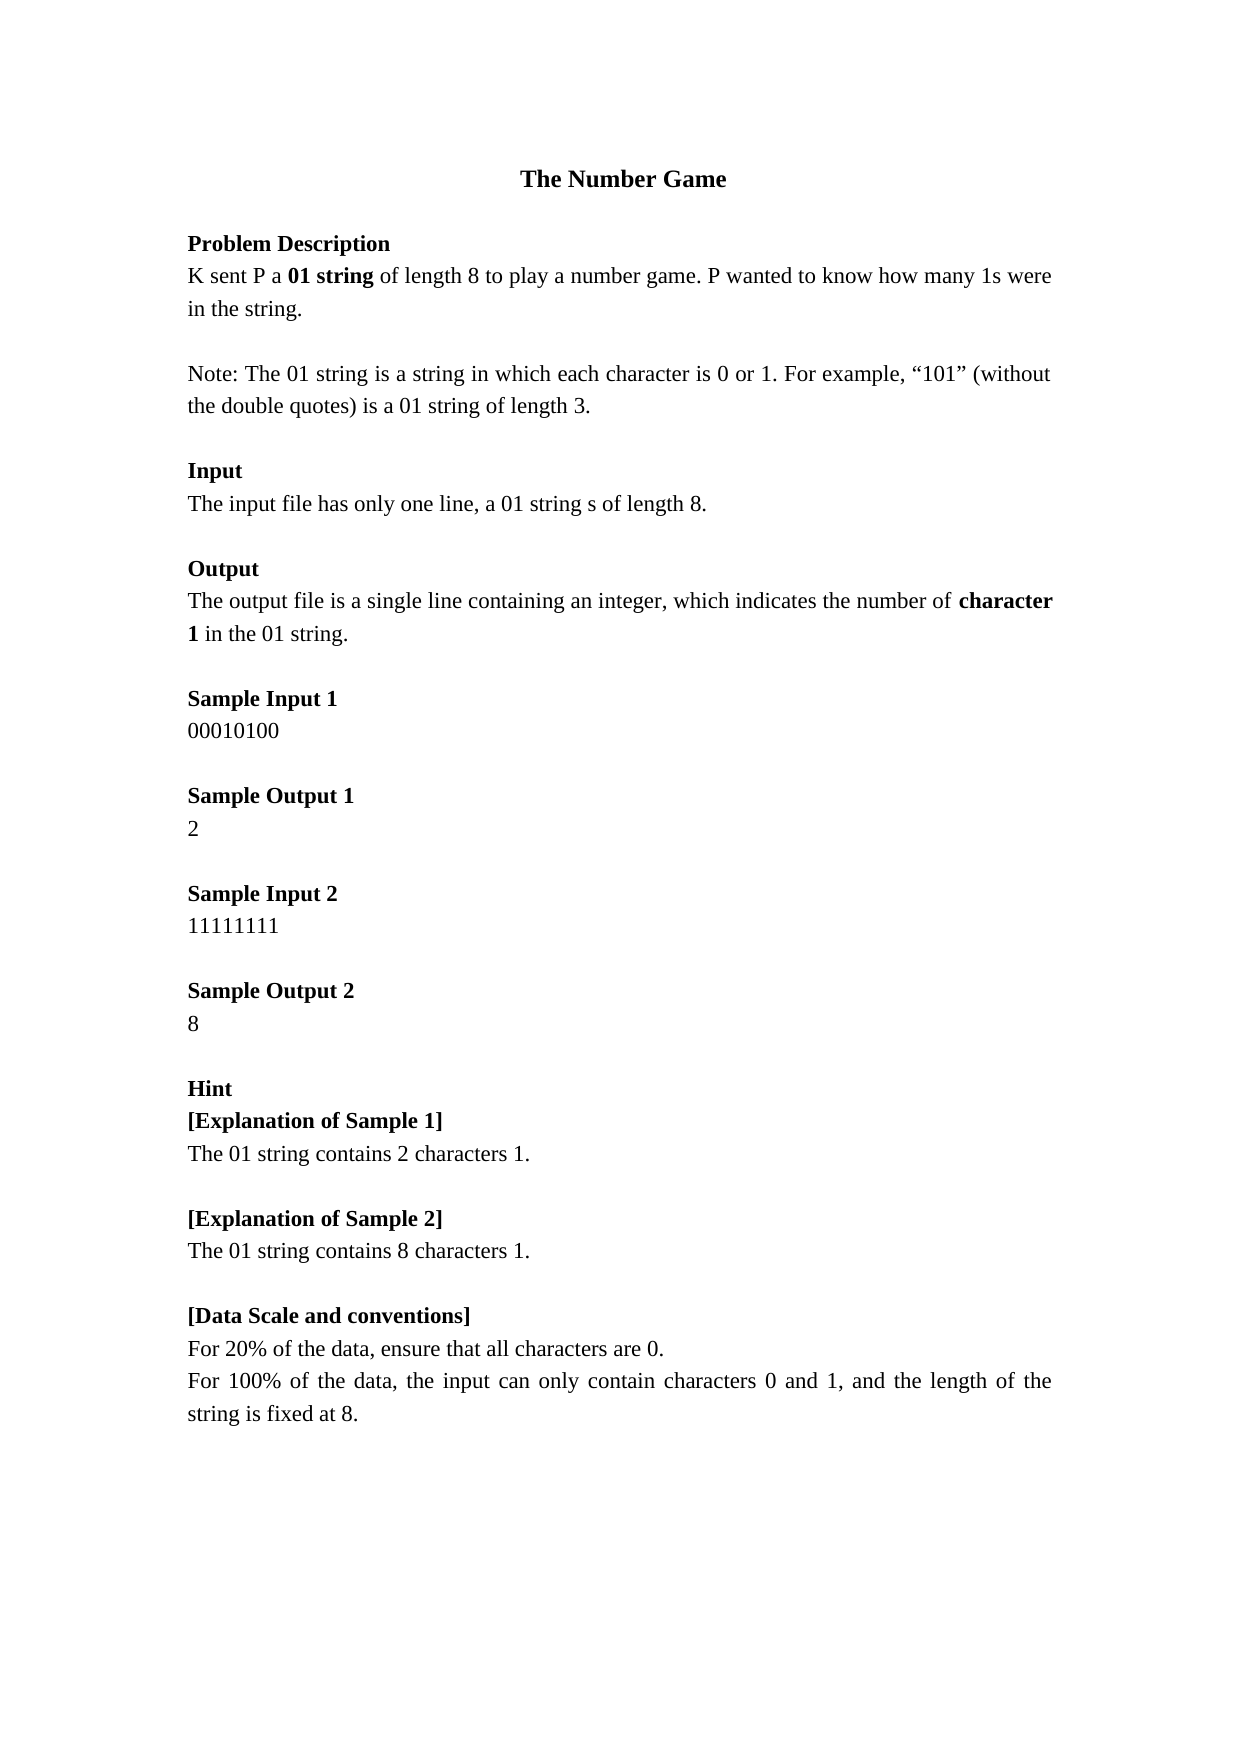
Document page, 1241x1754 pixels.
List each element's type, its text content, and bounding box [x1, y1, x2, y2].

text The input file has only one line, a 01 string s of length 8. [187, 487, 1053, 519]
text Problem Description [187, 227, 1053, 259]
text The 01 string contains 2 characters 1. [187, 1137, 1053, 1169]
text 11111111 [187, 909, 1053, 942]
text [Data Scale and conventions] [187, 1299, 1053, 1332]
text Sample Input 1 [187, 682, 1053, 714]
text The output file is a single line containing an integer, which indicates the number of character 1 in the 01 string. [187, 584, 1053, 649]
text 2 [187, 812, 1053, 844]
text Output [187, 552, 1053, 584]
text Sample Output 1 [187, 779, 1053, 812]
text For 20% of the data, ensure that all characters are 0. [187, 1332, 1053, 1364]
text Input [187, 454, 1053, 487]
text Sample Input 2 [187, 877, 1053, 909]
text Note: The 01 string is a string in which each character is 0 or 1. For example, “101” (without the double quotes) is a 01 string of length 3. [187, 357, 1053, 422]
text K sent P a 01 string of length 8 to play a number game. P wanted to know how many 1s were in the string. [187, 259, 1053, 324]
text The Number Game [187, 162, 1053, 194]
text [Explanation of Sample 1] [187, 1104, 1053, 1137]
text Sample Output 2 [187, 974, 1053, 1007]
text 00010100 [187, 714, 1053, 747]
text [Explanation of Sample 2] [187, 1202, 1053, 1234]
text For 100% of the data, the input can only contain characters 0 and 1, and the length of the string is fixed at 8. [187, 1364, 1053, 1429]
text 8 [187, 1007, 1053, 1039]
text Hint [187, 1072, 1053, 1104]
text The 01 string contains 8 characters 1. [187, 1234, 1053, 1267]
